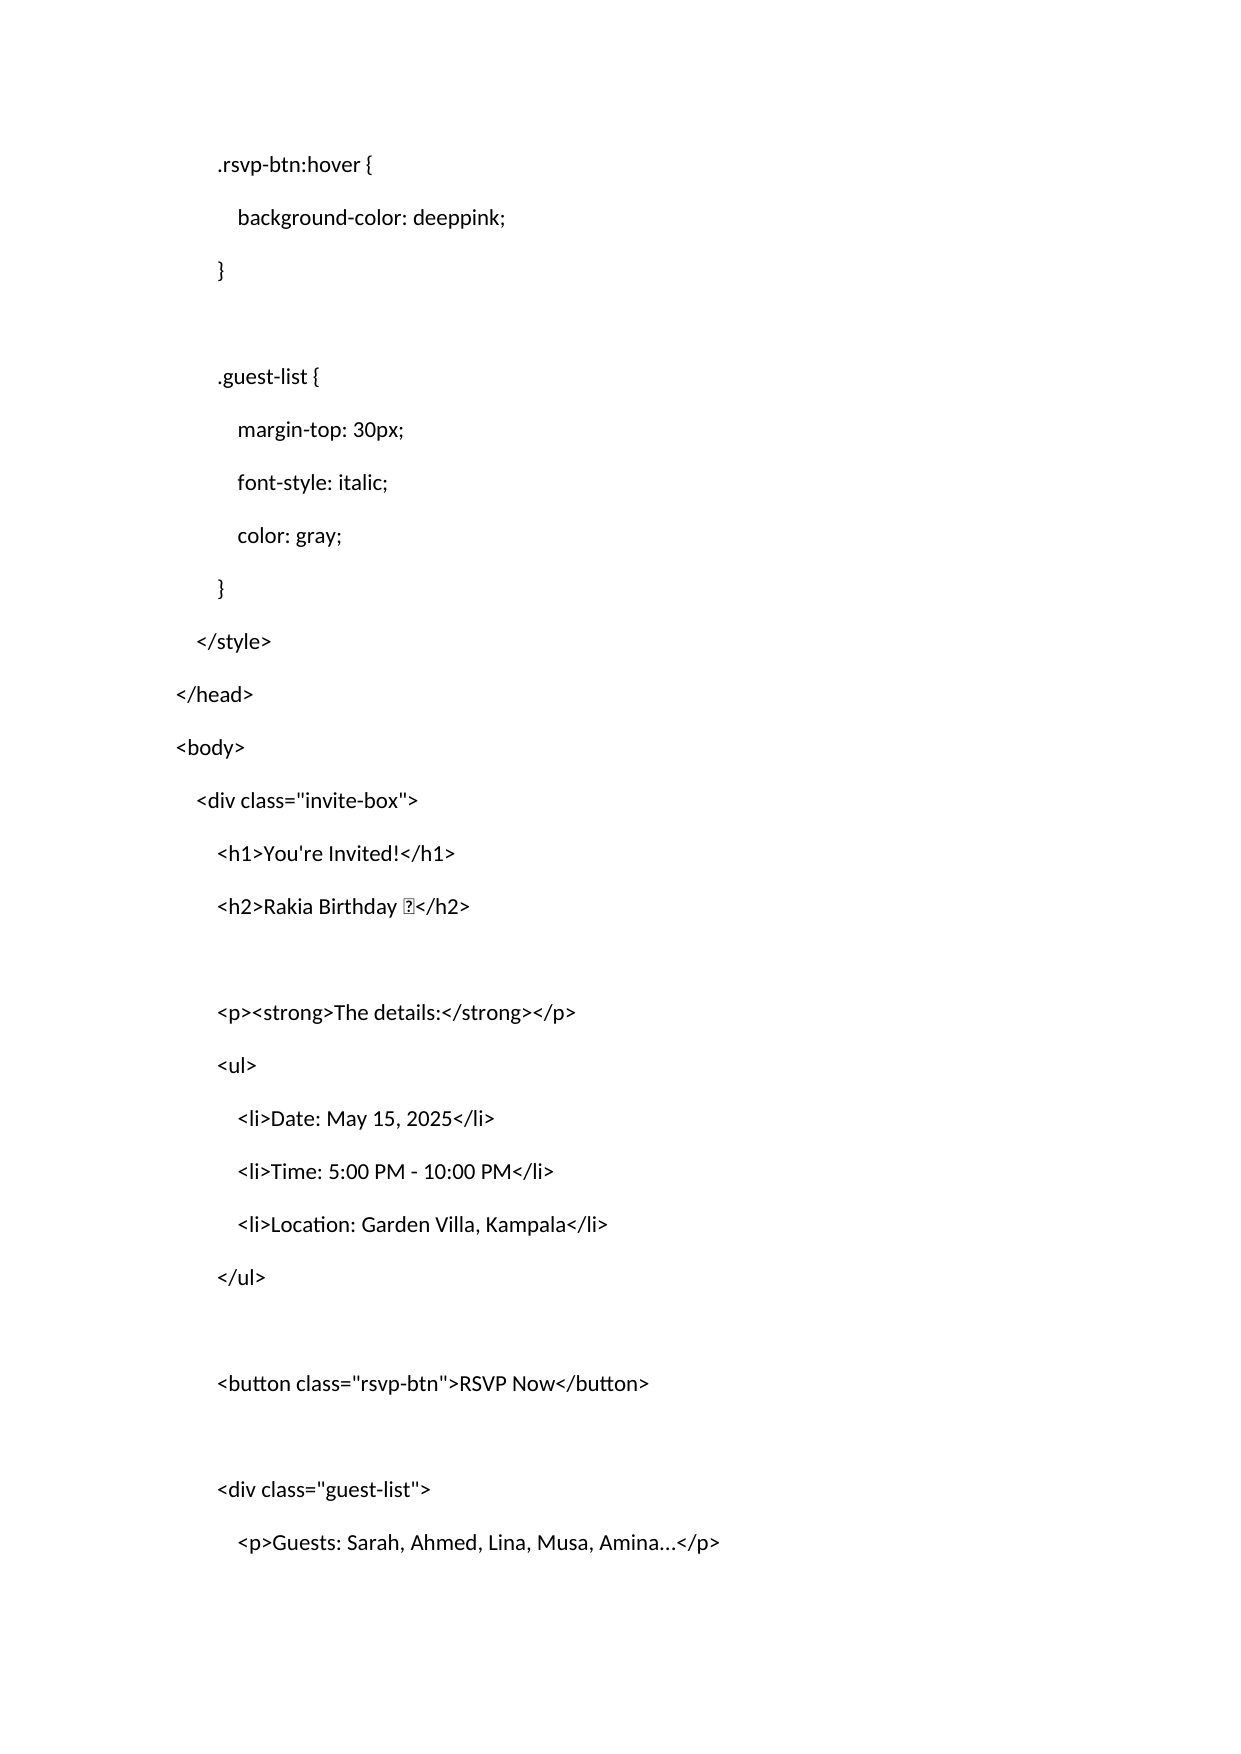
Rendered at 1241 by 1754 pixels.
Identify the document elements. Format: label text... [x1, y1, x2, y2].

text <h2>Rakia Birthday 🎉</h2> [150, 892, 1090, 920]
text margin-top: 30px; [150, 415, 1090, 443]
text .rsvp-btn:hover { [150, 150, 1090, 178]
text <div class="invite-box"> [150, 786, 1090, 814]
text <p><strong>The details:</strong></p> [150, 998, 1090, 1026]
text background-color: deeppink; [150, 203, 1090, 231]
text <li>Date: May 15, 2025</li> [150, 1104, 1090, 1132]
text <h1>You're Invited!</h1> [150, 839, 1090, 867]
text <div class="guest-list"> [150, 1476, 1090, 1503]
text } [150, 256, 1090, 284]
text <li>Location: Garden Villa, Kampala</li> [150, 1210, 1090, 1238]
text <li>Time: 5:00 PM - 10:00 PM</li> [150, 1157, 1090, 1185]
text <button class="rsvp-btn">RSVP Now</button> [150, 1369, 1090, 1397]
text font-style: italic; [150, 468, 1090, 496]
text } [150, 574, 1090, 602]
text color: gray; [150, 521, 1090, 549]
text </style> [150, 627, 1090, 655]
text .guest-list { [150, 362, 1090, 390]
text <p>Guests: Sarah, Ahmed, Lina, Musa, Amina...</p> [150, 1528, 1090, 1557]
text <ul> [150, 1051, 1090, 1079]
text </ul> [150, 1263, 1090, 1291]
text <body> [150, 733, 1090, 761]
text </head> [150, 680, 1090, 708]
